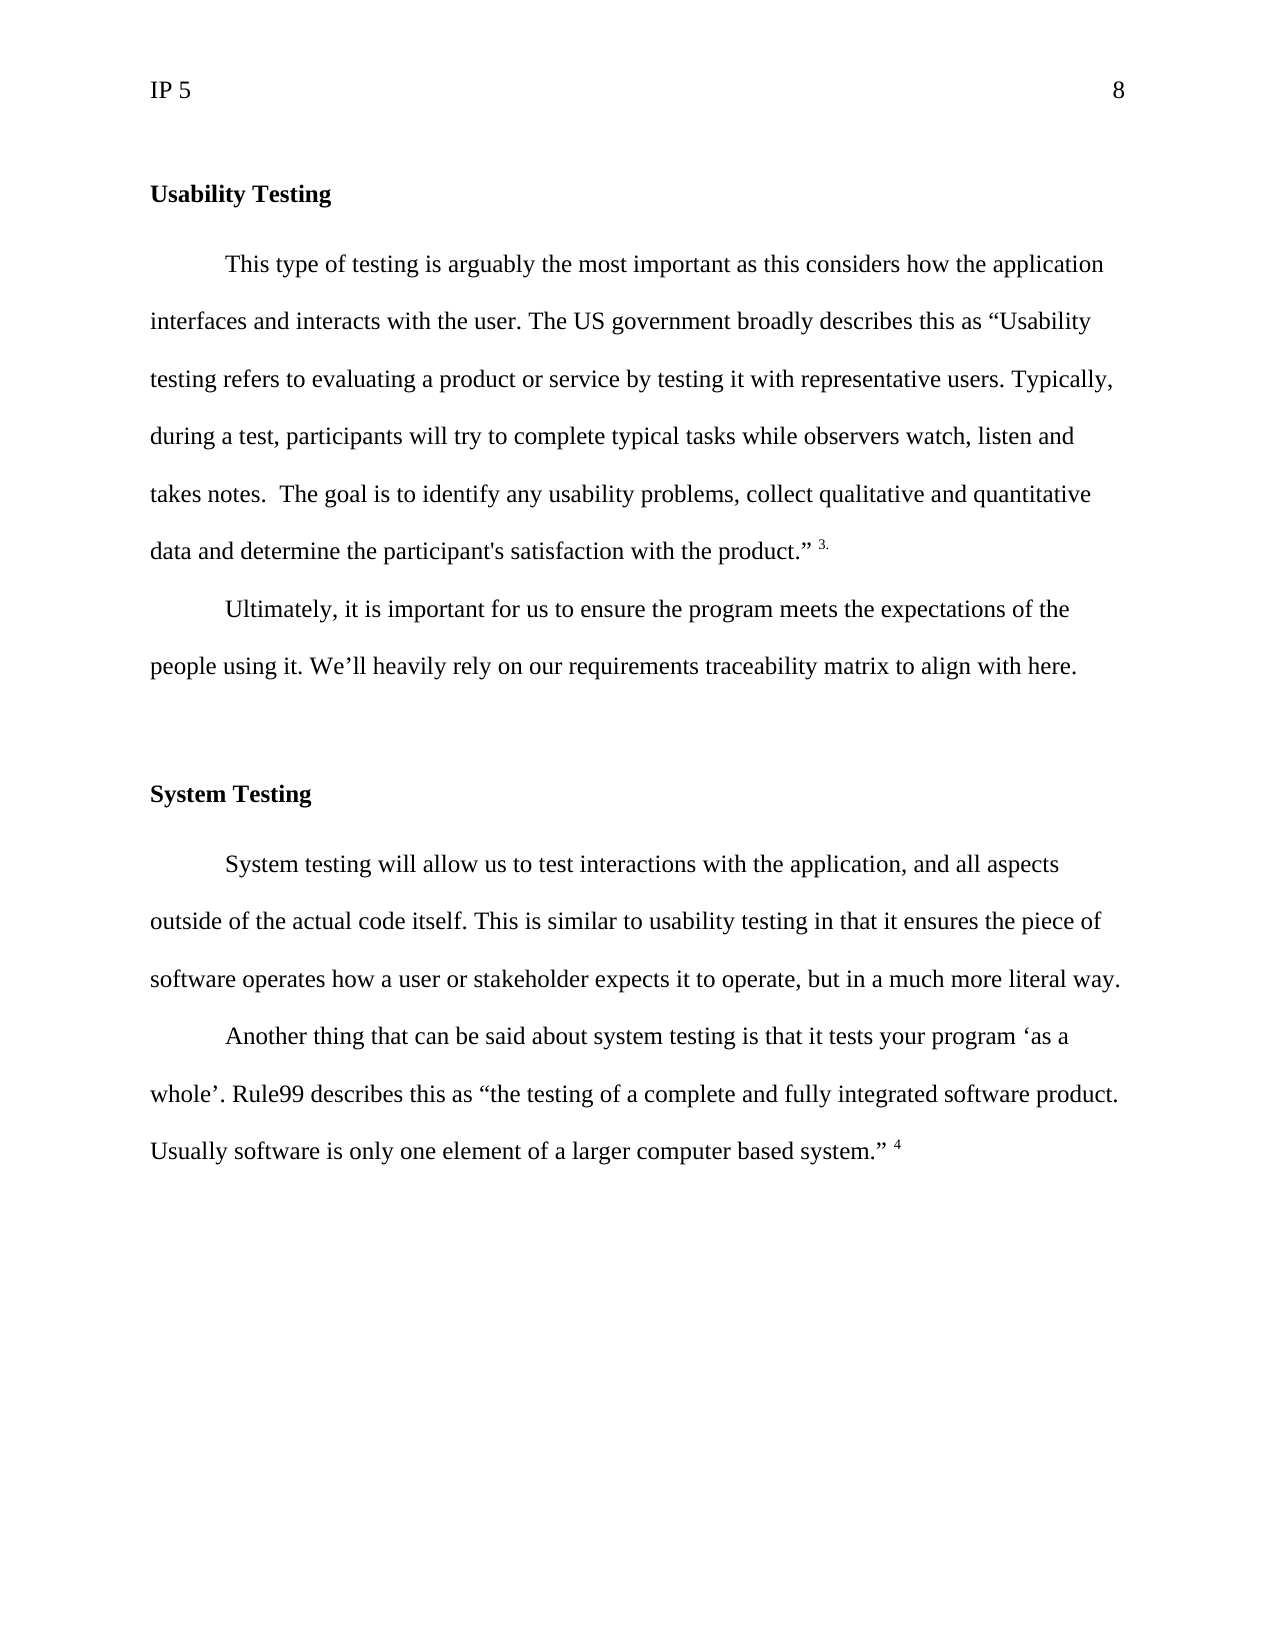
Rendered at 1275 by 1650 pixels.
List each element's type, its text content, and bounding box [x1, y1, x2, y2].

text Another thing that can be said about system testing is that it tests your program ‘as a whole’. Rule99 describes this as “the testing of a complete and fully integrated software product. Usually software is only one element of a larger computer based system.” 4 [150, 1021, 1125, 1165]
text Ultimately, it is important for us to ensure the program meets the expectations of the people using it. We’ll heavily rely on our requirements traceability matrix to align with here. [150, 594, 1125, 680]
text This type of testing is arguably the most important as this considers how the application interfaces and interacts with the user. The US government broadly describes this as “Usability testing refers to evaluating a product or service by testing it with representative users. Typically, during a test, participants will try to complete typical tasks while observers watch, listen and takes notes. The goal is to identify any usability problems, collect qualitative and quantitative data and determine the participant's satisfaction with the product.” 3. [150, 249, 1125, 565]
subtitle Usability Testing [150, 179, 1125, 207]
subtitle System Testing [150, 779, 1125, 807]
text System testing will allow us to test interactions with the application, and all aspects outside of the actual code itself. This is similar to usability testing in that it ensures the piece of software operates how a user or stakeholder expects it to operate, but in a much more literal way. [150, 849, 1125, 992]
